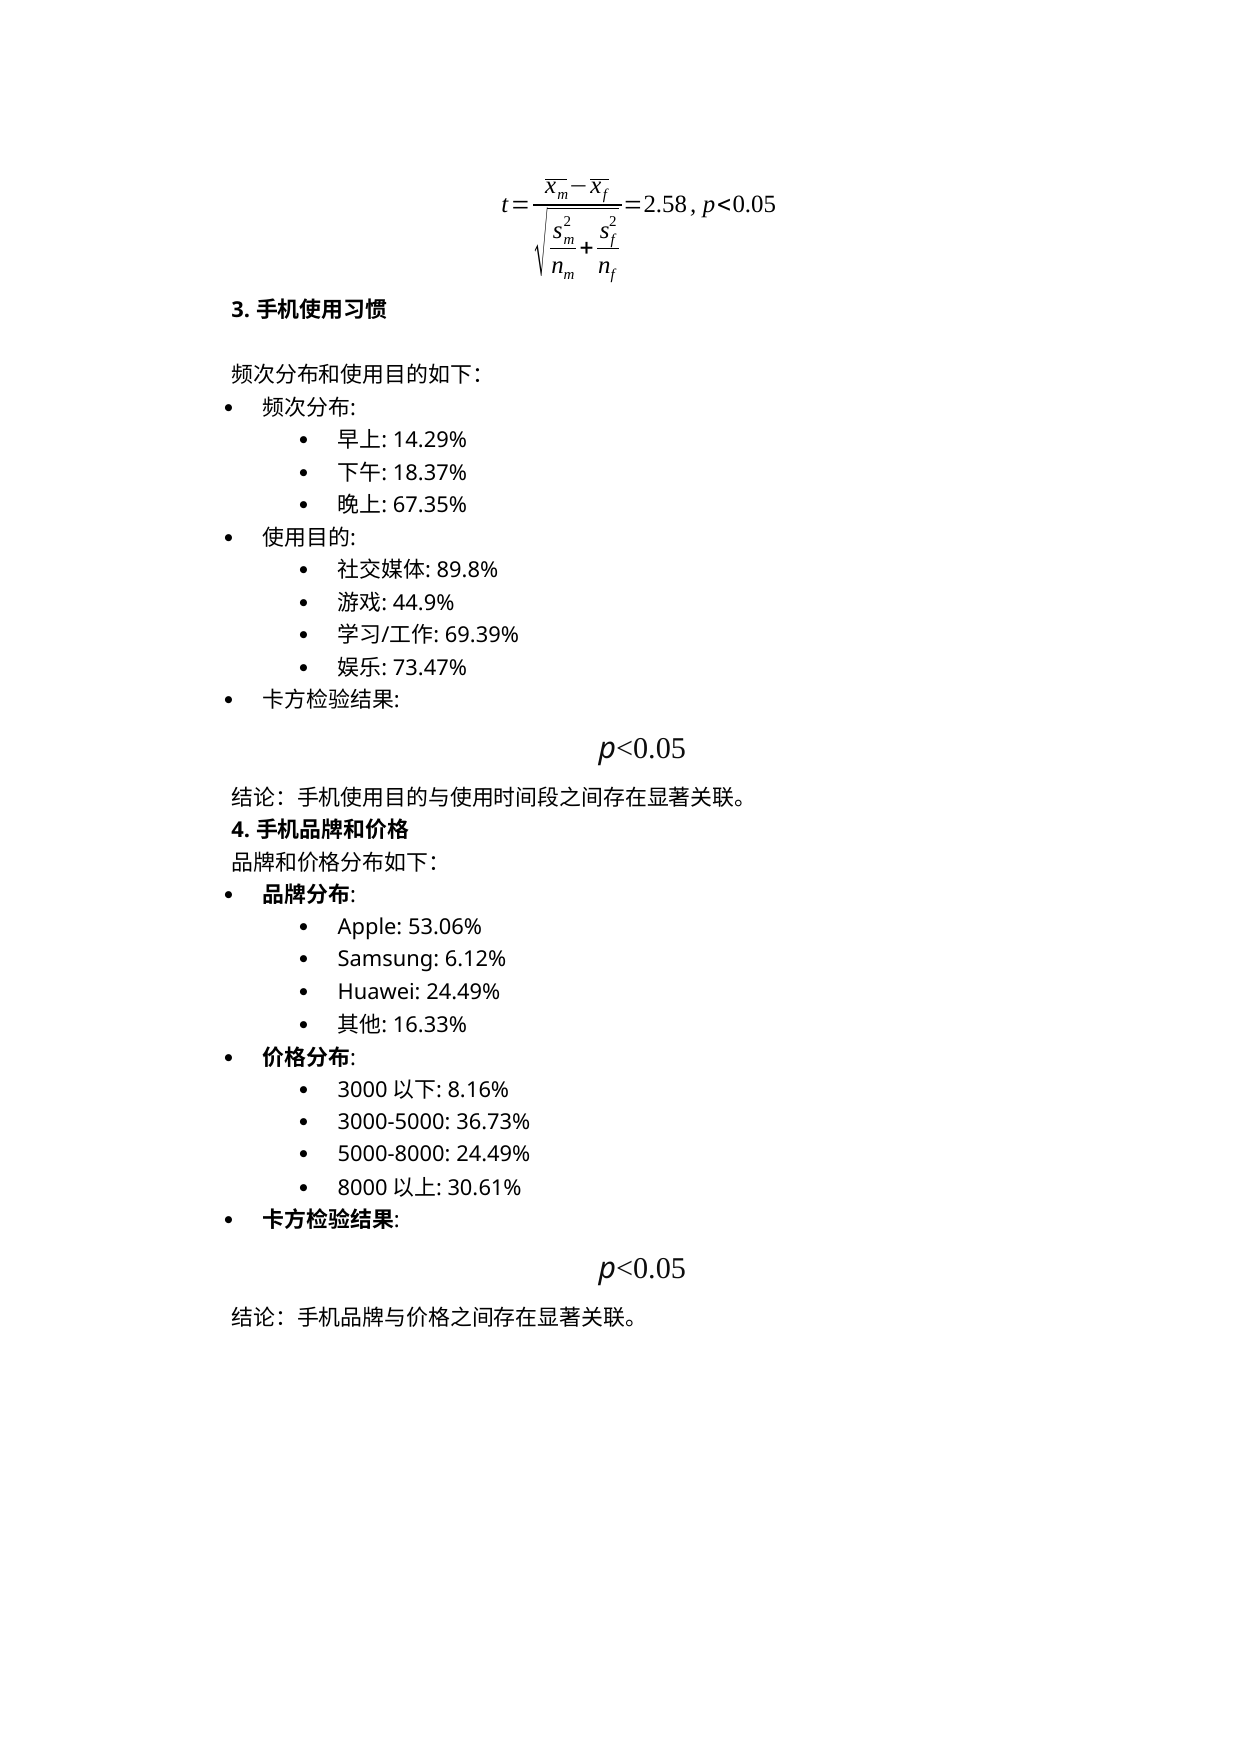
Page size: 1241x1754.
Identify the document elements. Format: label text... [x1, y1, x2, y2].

list Samsung: 6.12% [300, 942, 1053, 974]
list 游戏: 44.9% [300, 584, 1053, 617]
list 卡方检验结果: [225, 1202, 1053, 1234]
list 频次分布和使用目的如下： [231, 357, 1053, 389]
list 3000以下: 8.16% [300, 1072, 1053, 1104]
list 娱乐: 73.47% [300, 649, 1053, 682]
list 5000-8000: 24.49% [300, 1137, 1053, 1169]
list 结论：手机品牌与价格之间存在显著关联。 [231, 1299, 1053, 1332]
list 社交媒体: 89.8% [300, 552, 1053, 584]
list 结论：手机使用目的与使用时间段之间存在显著关联。 [231, 779, 1053, 812]
list 4. 手机品牌和价格 [231, 812, 1053, 844]
list 学习/工作: 69.39% [300, 617, 1053, 649]
list Apple: 53.06% [300, 909, 1053, 942]
list p<0.05 [231, 1234, 1053, 1299]
list 晚上: 67.35% [300, 487, 1053, 519]
list 品牌和价格分布如下： [231, 844, 1053, 877]
list 频次分布: [225, 389, 1053, 422]
list 下午: 18.37% [300, 454, 1053, 487]
list p<0.05 [231, 714, 1053, 779]
list 3. 手机使用习惯 [231, 292, 1053, 324]
list 价格分布: [225, 1039, 1053, 1072]
list 其他: 16.33% [300, 1007, 1053, 1039]
list 品牌分布: [225, 877, 1053, 909]
list 3000-5000: 36.73% [300, 1104, 1053, 1137]
list 早上: 14.29% [300, 422, 1053, 454]
list 使用目的: [225, 519, 1053, 552]
list Huawei: 24.49% [300, 974, 1053, 1007]
list 卡方检验结果: [225, 682, 1053, 714]
list 8000以上: 30.61% [300, 1169, 1053, 1202]
